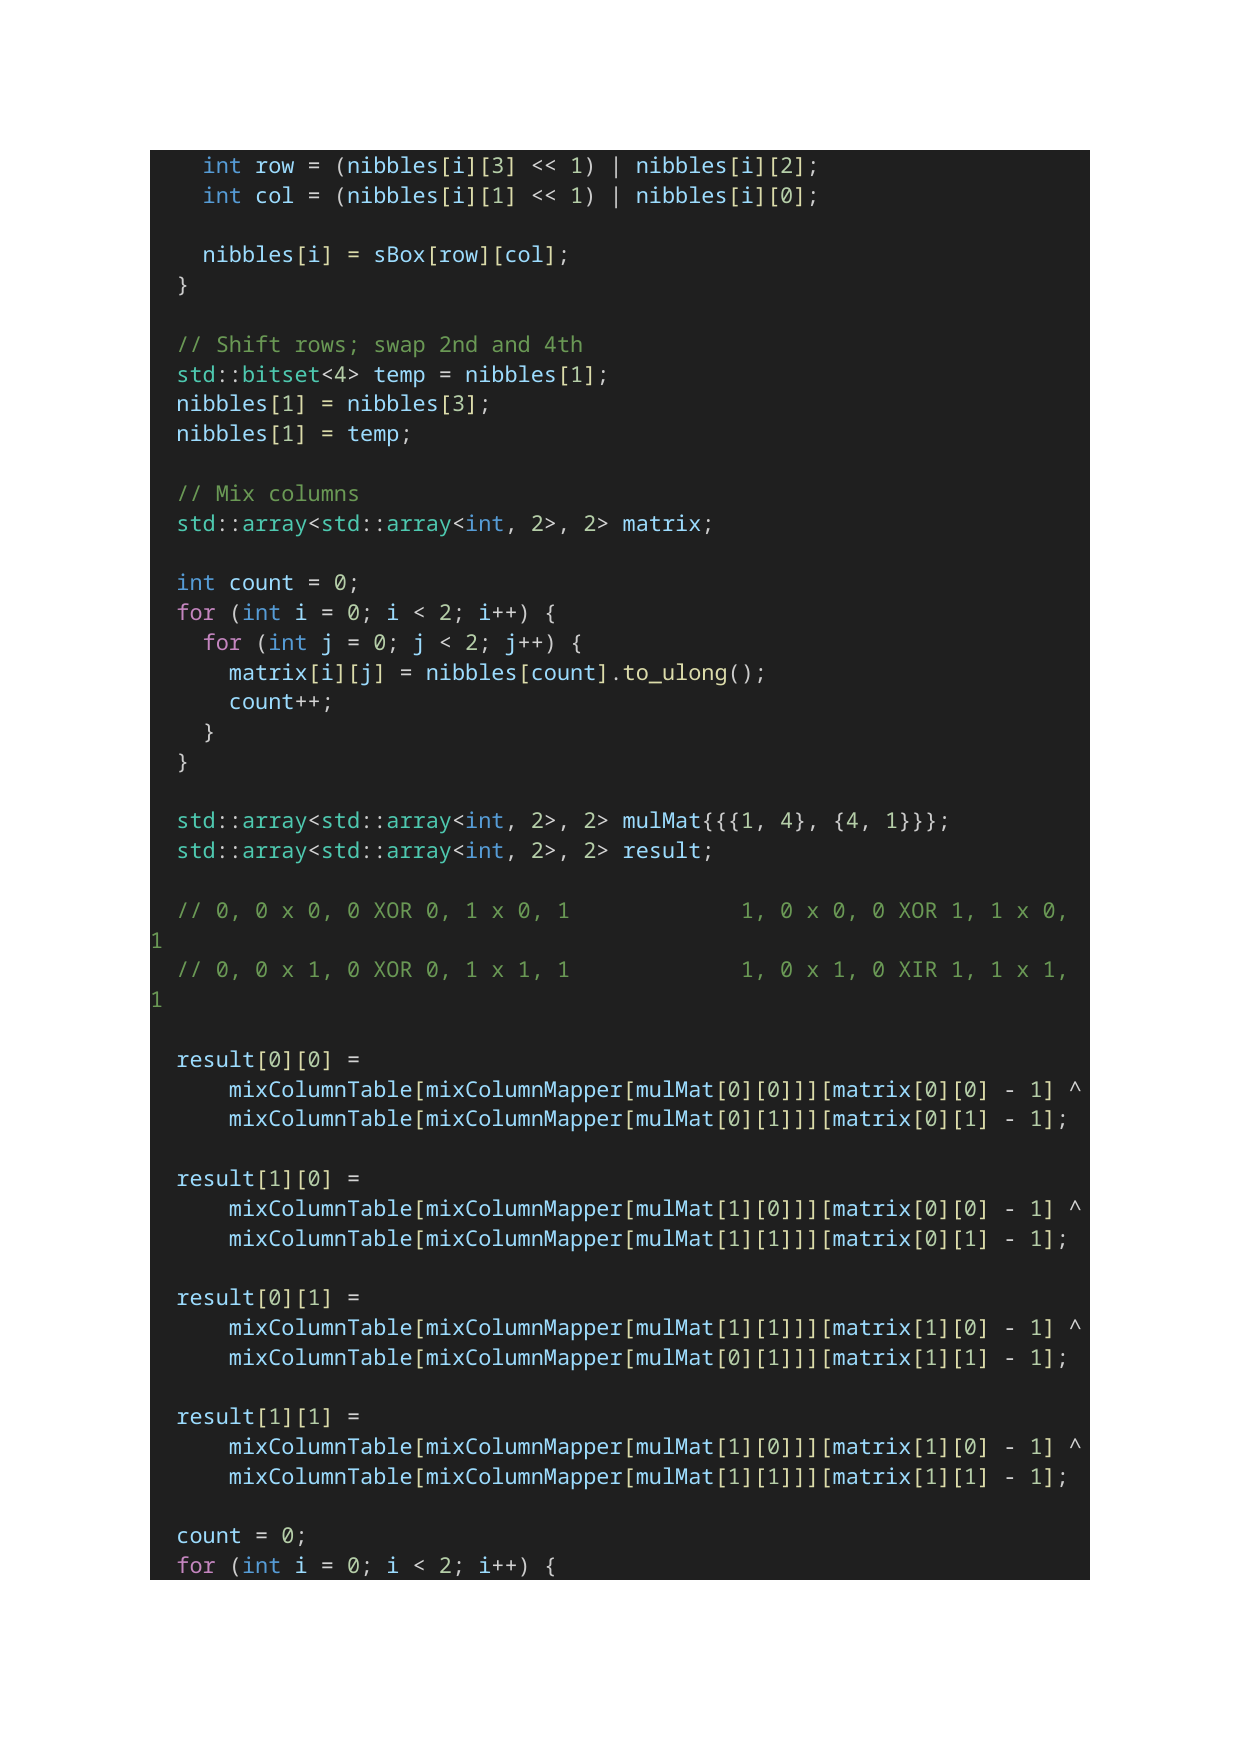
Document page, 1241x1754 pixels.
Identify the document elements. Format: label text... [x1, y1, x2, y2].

text nibbles[1] = nibbles[3]; [150, 388, 1090, 418]
text } [150, 716, 1090, 746]
text } [150, 746, 1090, 776]
text result[0][0] = [150, 1044, 1090, 1073]
text mixColumnTable[mixColumnMapper[mulMat[1][1]]][matrix[1][1] - 1]; [150, 1461, 1090, 1491]
text mixColumnTable[mixColumnMapper[mulMat[0][1]]][matrix[0][1] - 1]; [150, 1103, 1090, 1133]
text matrix[i][j] = nibbles[count].to_ulong(); [150, 656, 1090, 686]
text // 0, 0 x 0, 0 XOR 0, 1 x 0, 1 1, 0 x 0, 0 XOR 1, 1 x 0, 1 [150, 895, 1090, 954]
text std::array<std::array<int, 2>, 2> matrix; [150, 507, 1090, 537]
text nibbles[1] = temp; [150, 418, 1090, 448]
text } [150, 269, 1090, 299]
text mixColumnTable[mixColumnMapper[mulMat[0][1]]][matrix[1][1] - 1]; [150, 1342, 1090, 1371]
text count++; [150, 686, 1090, 716]
text // Mix columns [150, 478, 1090, 507]
text mixColumnTable[mixColumnMapper[mulMat[1][1]]][matrix[1][0] - 1] ^ [150, 1312, 1090, 1342]
text mixColumnTable[mixColumnMapper[mulMat[1][0]]][matrix[0][0] - 1] ^ [150, 1193, 1090, 1222]
text for (int j = 0; j < 2; j++) { [150, 627, 1090, 656]
text int row = (nibbles[i][3] << 1) | nibbles[i][2]; [150, 150, 1090, 180]
text int count = 0; [150, 567, 1090, 597]
text mixColumnTable[mixColumnMapper[mulMat[1][0]]][matrix[1][0] - 1] ^ [150, 1431, 1090, 1461]
text for (int i = 0; i < 2; i++) { [150, 1550, 1090, 1580]
text // 0, 0 x 1, 0 XOR 0, 1 x 1, 1 1, 0 x 1, 0 XIR 1, 1 x 1, 1 [150, 954, 1090, 1014]
text std::array<std::array<int, 2>, 2> result; [150, 835, 1090, 865]
text int col = (nibbles[i][1] << 1) | nibbles[i][0]; [150, 180, 1090, 209]
text std::array<std::array<int, 2>, 2> mulMat{{{1, 4}, {4, 1}}}; [150, 805, 1090, 835]
text std::bitset<4> temp = nibbles[1]; [150, 358, 1090, 388]
text result[1][1] = [150, 1401, 1090, 1431]
text result[1][0] = [150, 1163, 1090, 1193]
text for (int i = 0; i < 2; i++) { [150, 597, 1090, 627]
text result[0][1] = [150, 1282, 1090, 1312]
text nibbles[i] = sBox[row][col]; [150, 239, 1090, 269]
text // Shift rows; swap 2nd and 4th [150, 329, 1090, 358]
text count = 0; [150, 1520, 1090, 1550]
text mixColumnTable[mixColumnMapper[mulMat[0][0]]][matrix[0][0] - 1] ^ [150, 1073, 1090, 1103]
text mixColumnTable[mixColumnMapper[mulMat[1][1]]][matrix[0][1] - 1]; [150, 1222, 1090, 1252]
